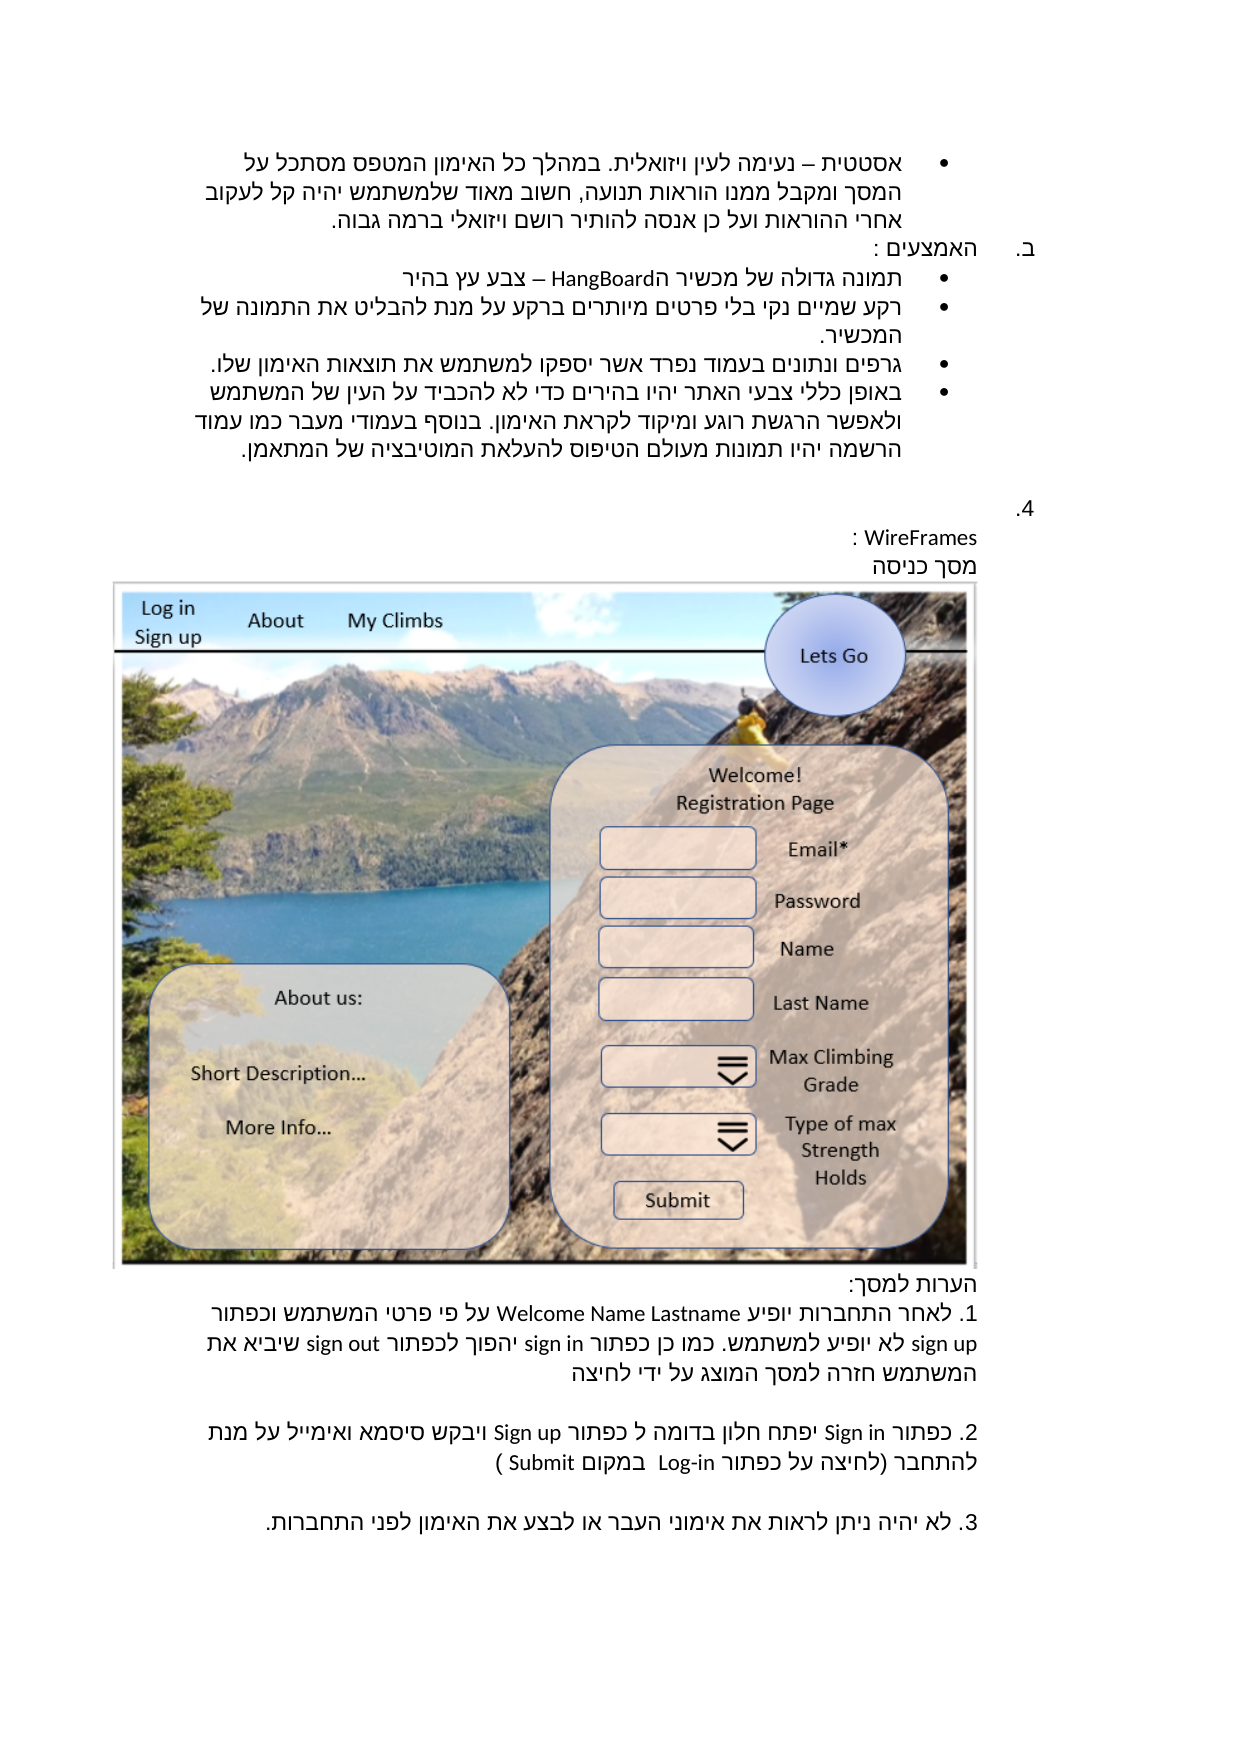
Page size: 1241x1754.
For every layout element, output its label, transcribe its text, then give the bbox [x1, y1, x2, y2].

list גרפים ונתונים בעמוד נפרד אשר יספקו למשתמש את תוצאות האימון שלו. [187, 351, 940, 377]
list WireFrames : מסך כניסה הערות למסך: 1. לאחר התחברות יופיע Welcome Name Lastname על פי פרטי המשתמש וכפתור sign up לא יופיע למשתמש. כמו כן כפתור sign in יהפוך לכפתור sign out שיביא את המשתמש חזרה למסך המוצג על ידי לחיצה [187, 1269, 978, 1386]
list 3. לא יהיה ניתן לראות את אימוני העבר או לבצע את האימון לפני התחברות. [187, 1509, 978, 1535]
list תמונה גדולה של מכשיר הHangBoard – צבע עץ בהיר [187, 264, 940, 292]
list האמצעים : [187, 235, 1015, 262]
list אסטטית – נעימה לעין ויזואלית. במהלך כל האימון המטפס מסתכל על המסך ומקבל ממנו הוראות תנועה, חשוב מאוד שלמשתמש יהיה קל לעקוב אחרי ההוראות ועל כן אנסה להותיר רושם ויזואלי ברמה גבוה. [187, 150, 940, 233]
list 2. כפתור Sign in יפתח חלון בדומה ל כפתור Sign up ויבקש סיסמא ואימייל על מנת להתחבר (לחיצה על כפתור Log-in במקום Submit ) [187, 1418, 978, 1506]
list רקע שמיים נקי בלי פרטים מיותרים ברקע על מנת להבליט את התמונה של המכשיר. [187, 294, 940, 349]
list WireFrames : מסך כניסה הערות למסך: 1. לאחר התחברות יופיע Welcome Name Lastname על פי פרטי המשתמש וכפתור sign up לא יופיע למשתמש. כמו כן כפתור sign in יהפוך לכפתור sign out שיביא את המשתמש חזרה למסך המוצג על ידי לחיצה [187, 523, 978, 581]
picture [112, 581, 978, 1269]
list באופן כללי צבעי האתר יהיו בהירים כדי לא להכביד על העין של המשתמש ולאפשר הרגשת רוגע ומיקוד לקראת האימון. בנוסף בעמודי מעבר כמו עמוד הרשמה יהיו תמונות מעולם הטיפוס להעלאת המוטיבציה של המתאמן. [187, 379, 940, 462]
